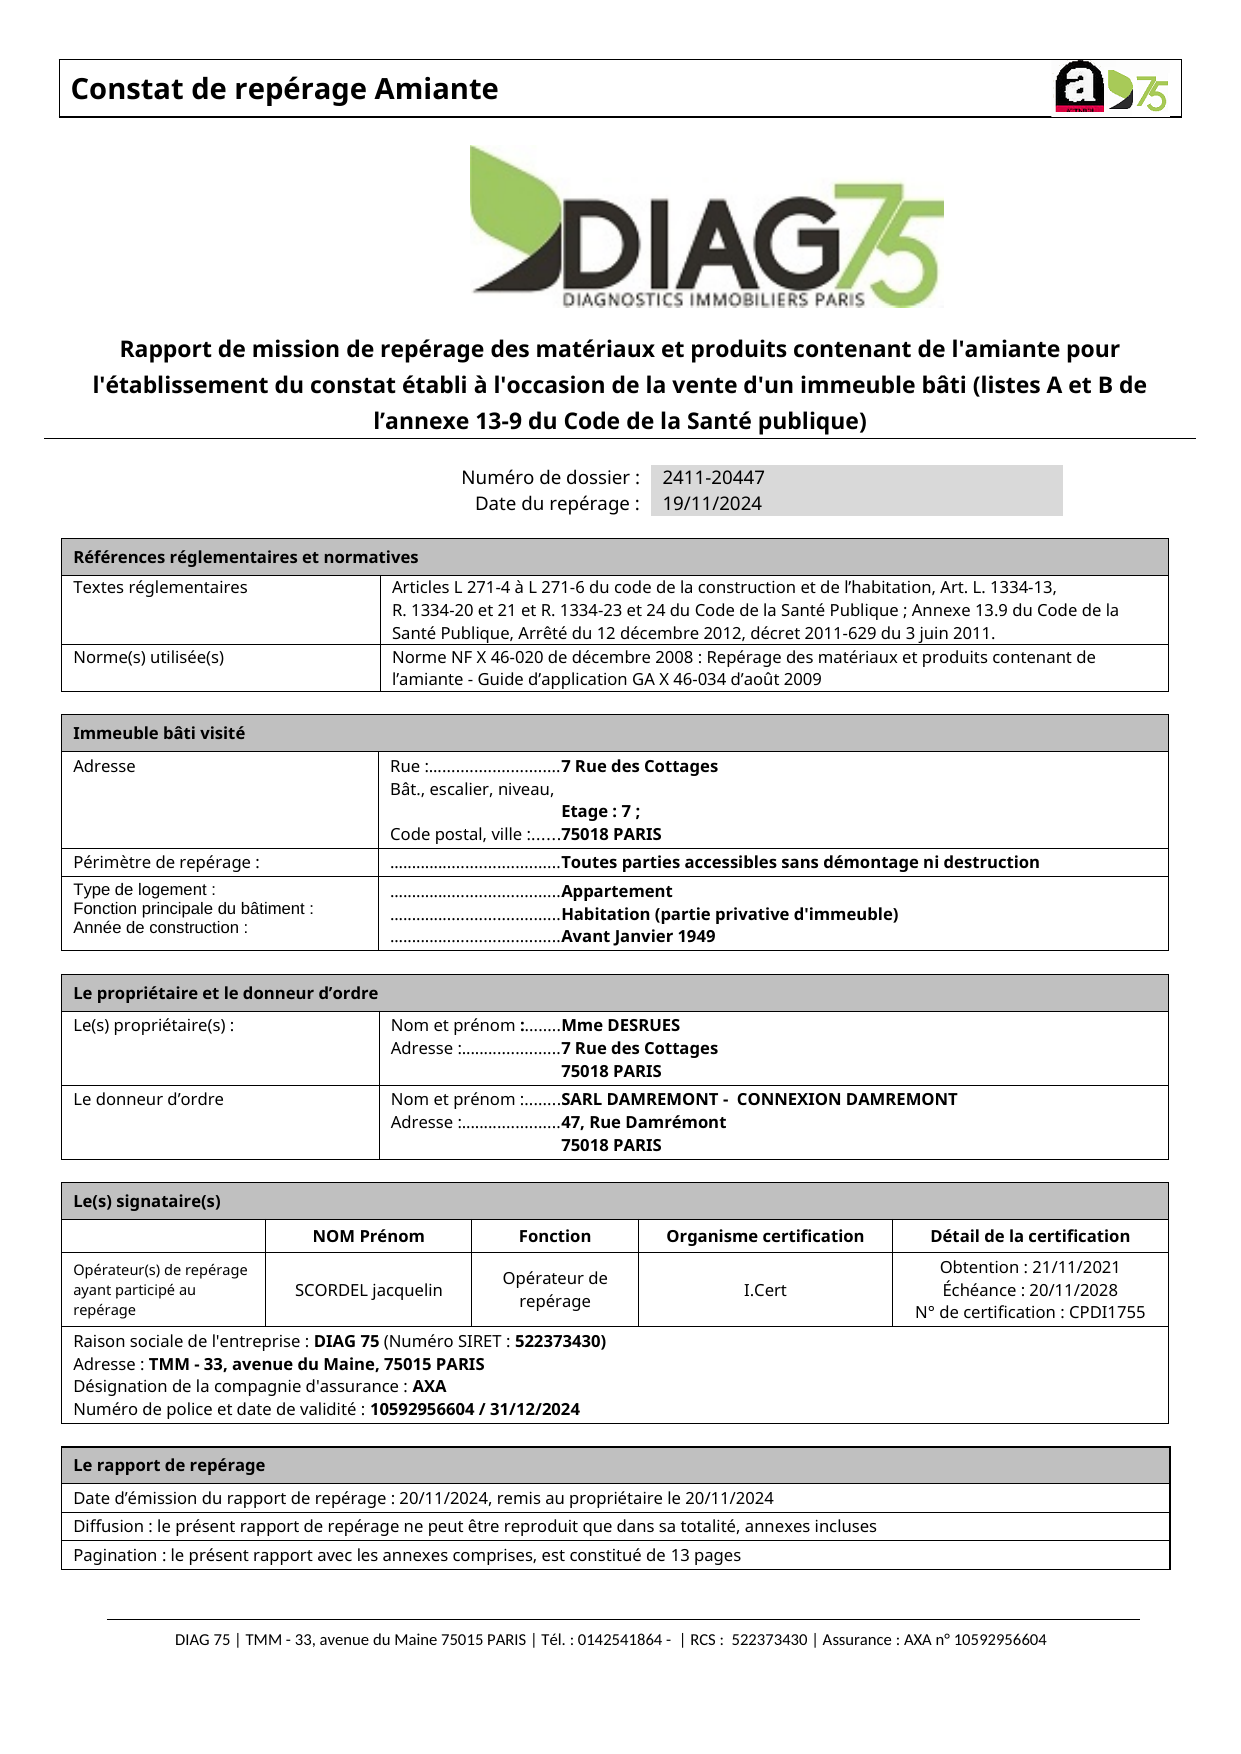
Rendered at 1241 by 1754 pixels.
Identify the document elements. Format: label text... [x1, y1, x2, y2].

table_cell Type de logement : Fonction principale du bâtiment : Année de construction : [62, 877, 378, 950]
text Rapport de mission de repérage des matériaux et produits contenant de l'amiante pour l'établissement du constat établi à l'occasion de la vente d'un immeuble bâti (listes A et B de l’annexe 13-9 du Code de la Santé publique) [44, 333, 1196, 438]
table_cell Date d’émission du rapport de repérage : 20/11/2024, remis au propriétaire le 20/11/2024 [62, 1484, 1169, 1512]
table_cell I.Cert [639, 1253, 892, 1326]
table_header Références réglementaires et normatives [62, 539, 1168, 575]
table_cell Toutes parties accessibles sans démontage ni destruction [379, 849, 1168, 876]
table_cell Articles L 271-4 à L 271-6 du code de la construction et de l’habitation, Art. L. 1334-13, R. 1334-20 et 21 et R. 1334-23 et 24 du Code de la Santé Publique ; Annexe 13.9 du Code de la Santé Publique, Arrêté du 12 décembre 2012, décret 2011-629 du 3 juin 2011. [381, 576, 1168, 644]
table_cell SCORDEL jacquelin [266, 1253, 471, 1326]
table_header Le rapport de repérage [62, 1448, 1169, 1483]
table_cell Rue : 7 Rue des Cottages Bât., escalier, niveau, Etage : 7 ; Code postal, ville : 75018 PARIS [379, 752, 1168, 848]
table_header Le propriétaire et le donneur d’ordre [62, 975, 1168, 1011]
table_cell Fonction [472, 1220, 638, 1252]
picture [470, 145, 944, 308]
table_cell Le(s) propriétaire(s) : [62, 1012, 379, 1084]
table_header [118, 146, 1240, 333]
table_cell Adresse [62, 752, 378, 848]
table_cell Obtention : 21/11/2021 Échéance : 20/11/2028 N° de certification : CPDI1755 [893, 1253, 1168, 1326]
table_header Numéro de dossier : Date du repérage : [207, 465, 651, 516]
table_cell Détail de la certification [893, 1220, 1168, 1252]
table_cell Norme(s) utilisée(s) [62, 645, 380, 691]
table_cell Opérateur de repérage [472, 1253, 638, 1326]
table_cell Raison sociale de l'entreprise : DIAG 75 (Numéro SIRET : 522373430) Adresse : TMM - 33, avenue du Maine, 75015 PARIS Désignation de la compagnie d'assurance : AXA Numéro de police et date de validité : 10592956604 / 31/12/2024 [62, 1327, 1168, 1423]
table_cell Périmètre de repérage : [62, 849, 378, 876]
table_cell [62, 1220, 265, 1252]
table_cell Norme NF X 46-020 de décembre 2008 : Repérage des matériaux et produits contenant de l’amiante - Guide d’application GA X 46-034 d’août 2009 [381, 645, 1168, 691]
table_cell NOM Prénom [266, 1220, 471, 1252]
table_cell Le donneur d’ordre [62, 1086, 379, 1158]
table_cell Opérateur(s) de repérage ayant participé au repérage [62, 1253, 265, 1326]
picture [1051, 60, 1170, 117]
table_cell Pagination : le présent rapport avec les annexes comprises, est constitué de 9 pages [62, 1541, 1169, 1569]
table_cell Organisme certification [639, 1220, 892, 1252]
table_cell Appartement Habitation (partie privative d'immeuble) Avant Janvier 1949 [379, 877, 1168, 950]
table_header Le(s) signataire(s) [62, 1183, 1168, 1219]
table_cell Nom et prénom : SARL DAMREMONT - CONNEXION DAMREMONT Adresse : 47, Rue Damrémont 75018 PARIS [380, 1086, 1168, 1158]
table_cell Diffusion : le présent rapport de repérage ne peut être reproduit que dans sa totalité, annexes incluses [62, 1513, 1169, 1540]
table_header 2411-20447 19/11/2024 [651, 465, 1063, 516]
table_cell Textes réglementaires [62, 576, 380, 644]
table_cell Nom et prénom : Mme DESRUES Adresse : 7 Rue des Cottages 75018 PARIS [380, 1012, 1168, 1084]
table_header Immeuble bâti visité [62, 715, 1168, 751]
